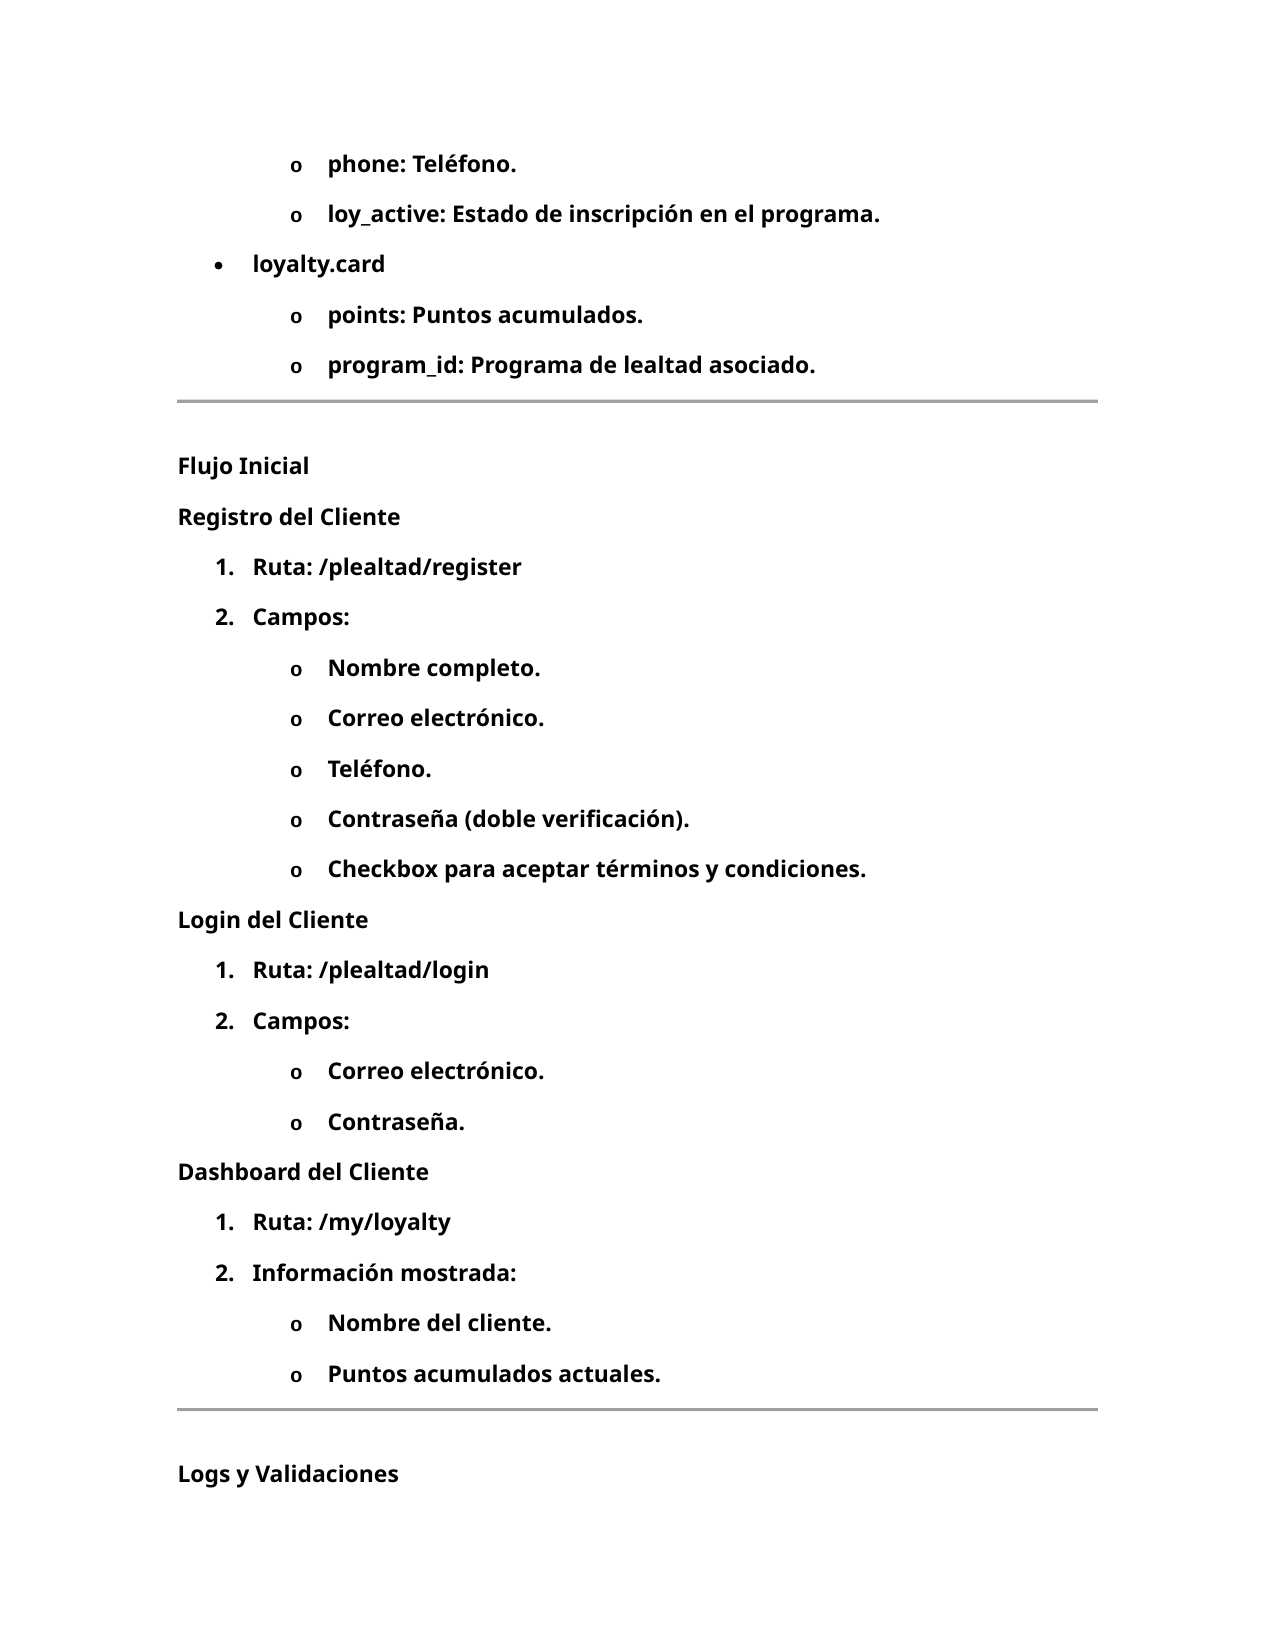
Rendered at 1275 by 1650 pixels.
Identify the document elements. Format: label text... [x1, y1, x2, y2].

list Checkbox para aceptar términos y condiciones. [290, 853, 1098, 885]
list points: Puntos acumulados. [290, 299, 1098, 330]
text Logs y Validaciones [177, 1458, 1098, 1490]
text Flujo Inicial [177, 450, 1098, 481]
list Teléfono. [290, 753, 1098, 784]
text Dashboard del Cliente [177, 1156, 1098, 1187]
list Puntos acumulados actuales. [290, 1358, 1098, 1389]
list Nombre completo. [290, 652, 1098, 683]
list Información mostrada: [215, 1257, 1098, 1288]
text Login del Cliente [177, 904, 1098, 935]
list Campos: [215, 1005, 1098, 1036]
list Ruta: /plealtad/register [215, 551, 1098, 582]
list Correo electrónico. [290, 1055, 1098, 1086]
list Contraseña. [290, 1106, 1098, 1137]
list Contraseña (doble verificación). [290, 803, 1098, 834]
list Campos: [215, 601, 1098, 633]
list Correo electrónico. [290, 702, 1098, 733]
list Ruta: /plealtad/login [215, 954, 1098, 986]
list phone: Teléfono. [290, 148, 1098, 179]
text Registro del Cliente [177, 501, 1098, 532]
list loyalty.card [215, 248, 1098, 280]
list Nombre del cliente. [290, 1307, 1098, 1338]
list Ruta: /my/loyalty [215, 1206, 1098, 1238]
list program_id: Programa de lealtad asociado. [290, 349, 1098, 381]
list loy_active: Estado de inscripción en el programa. [290, 198, 1098, 229]
